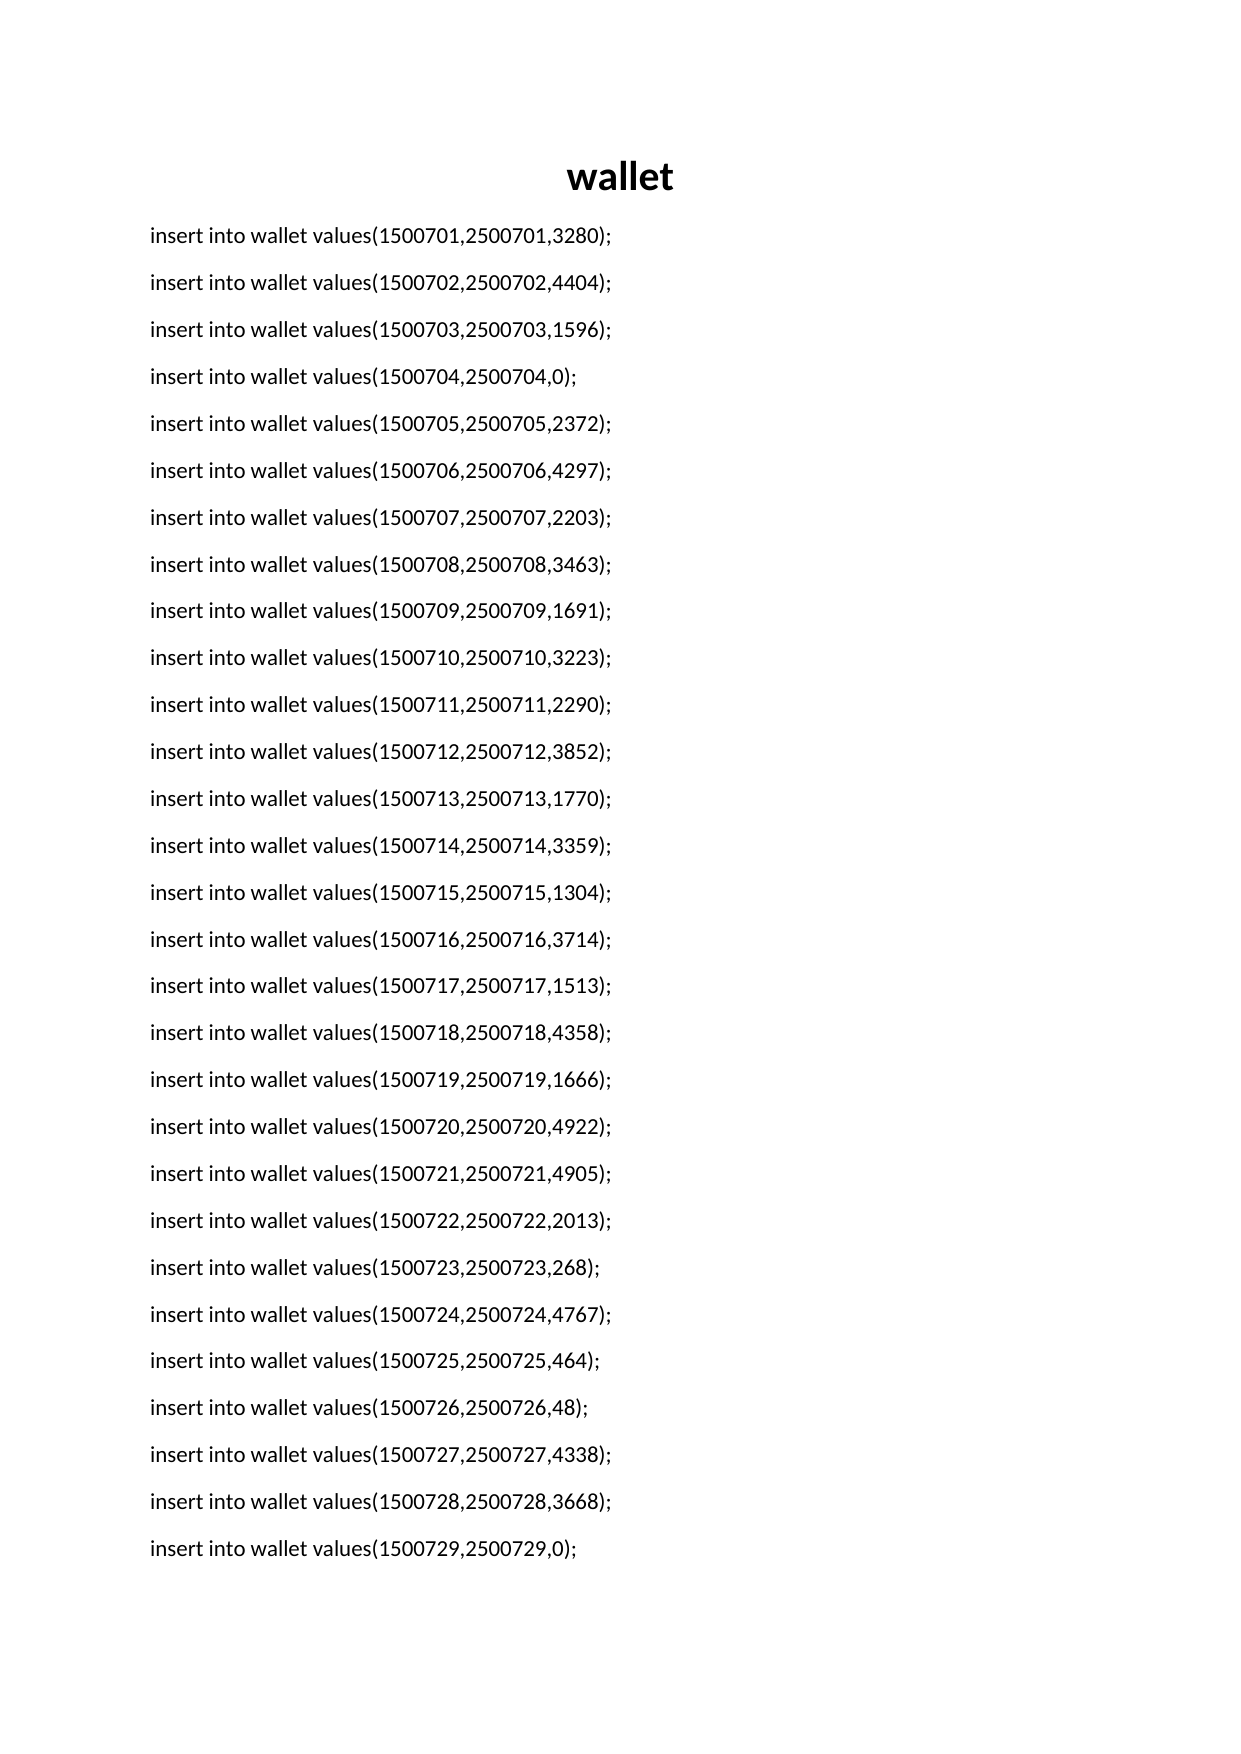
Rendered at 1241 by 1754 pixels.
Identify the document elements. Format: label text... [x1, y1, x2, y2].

text insert into wallet values(1500717,2500717,1513); [150, 972, 1090, 999]
text wallet [150, 150, 1090, 201]
text insert into wallet values(1500711,2500711,2290); [150, 690, 1090, 718]
text insert into wallet values(1500712,2500712,3852); [150, 737, 1090, 765]
text insert into wallet values(1500718,2500718,4358); [150, 1018, 1090, 1046]
text insert into wallet values(1500706,2500706,4297); [150, 456, 1090, 484]
text insert into wallet values(1500707,2500707,2203); [150, 503, 1090, 531]
text insert into wallet values(1500728,2500728,3668); [150, 1487, 1090, 1515]
text insert into wallet values(1500722,2500722,2013); [150, 1206, 1090, 1234]
text insert into wallet values(1500702,2500702,4404); [150, 268, 1090, 296]
text insert into wallet values(1500726,2500726,48); [150, 1393, 1090, 1421]
text insert into wallet values(1500710,2500710,3223); [150, 643, 1090, 671]
text insert into wallet values(1500713,2500713,1770); [150, 784, 1090, 812]
text insert into wallet values(1500714,2500714,3359); [150, 831, 1090, 859]
text insert into wallet values(1500725,2500725,464); [150, 1347, 1090, 1374]
text insert into wallet values(1500701,2500701,3280); [150, 222, 1090, 249]
text insert into wallet values(1500709,2500709,1691); [150, 597, 1090, 624]
text insert into wallet values(1500723,2500723,268); [150, 1253, 1090, 1281]
text insert into wallet values(1500704,2500704,0); [150, 362, 1090, 390]
text insert into wallet values(1500719,2500719,1666); [150, 1065, 1090, 1093]
text insert into wallet values(1500721,2500721,4905); [150, 1159, 1090, 1187]
text insert into wallet values(1500724,2500724,4767); [150, 1300, 1090, 1328]
text insert into wallet values(1500715,2500715,1304); [150, 878, 1090, 906]
text insert into wallet values(1500716,2500716,3714); [150, 925, 1090, 953]
text insert into wallet values(1500720,2500720,4922); [150, 1112, 1090, 1140]
text insert into wallet values(1500729,2500729,0); [150, 1534, 1090, 1562]
text insert into wallet values(1500727,2500727,4338); [150, 1440, 1090, 1468]
text insert into wallet values(1500708,2500708,3463); [150, 550, 1090, 578]
text insert into wallet values(1500703,2500703,1596); [150, 315, 1090, 343]
text insert into wallet values(1500705,2500705,2372); [150, 409, 1090, 437]
